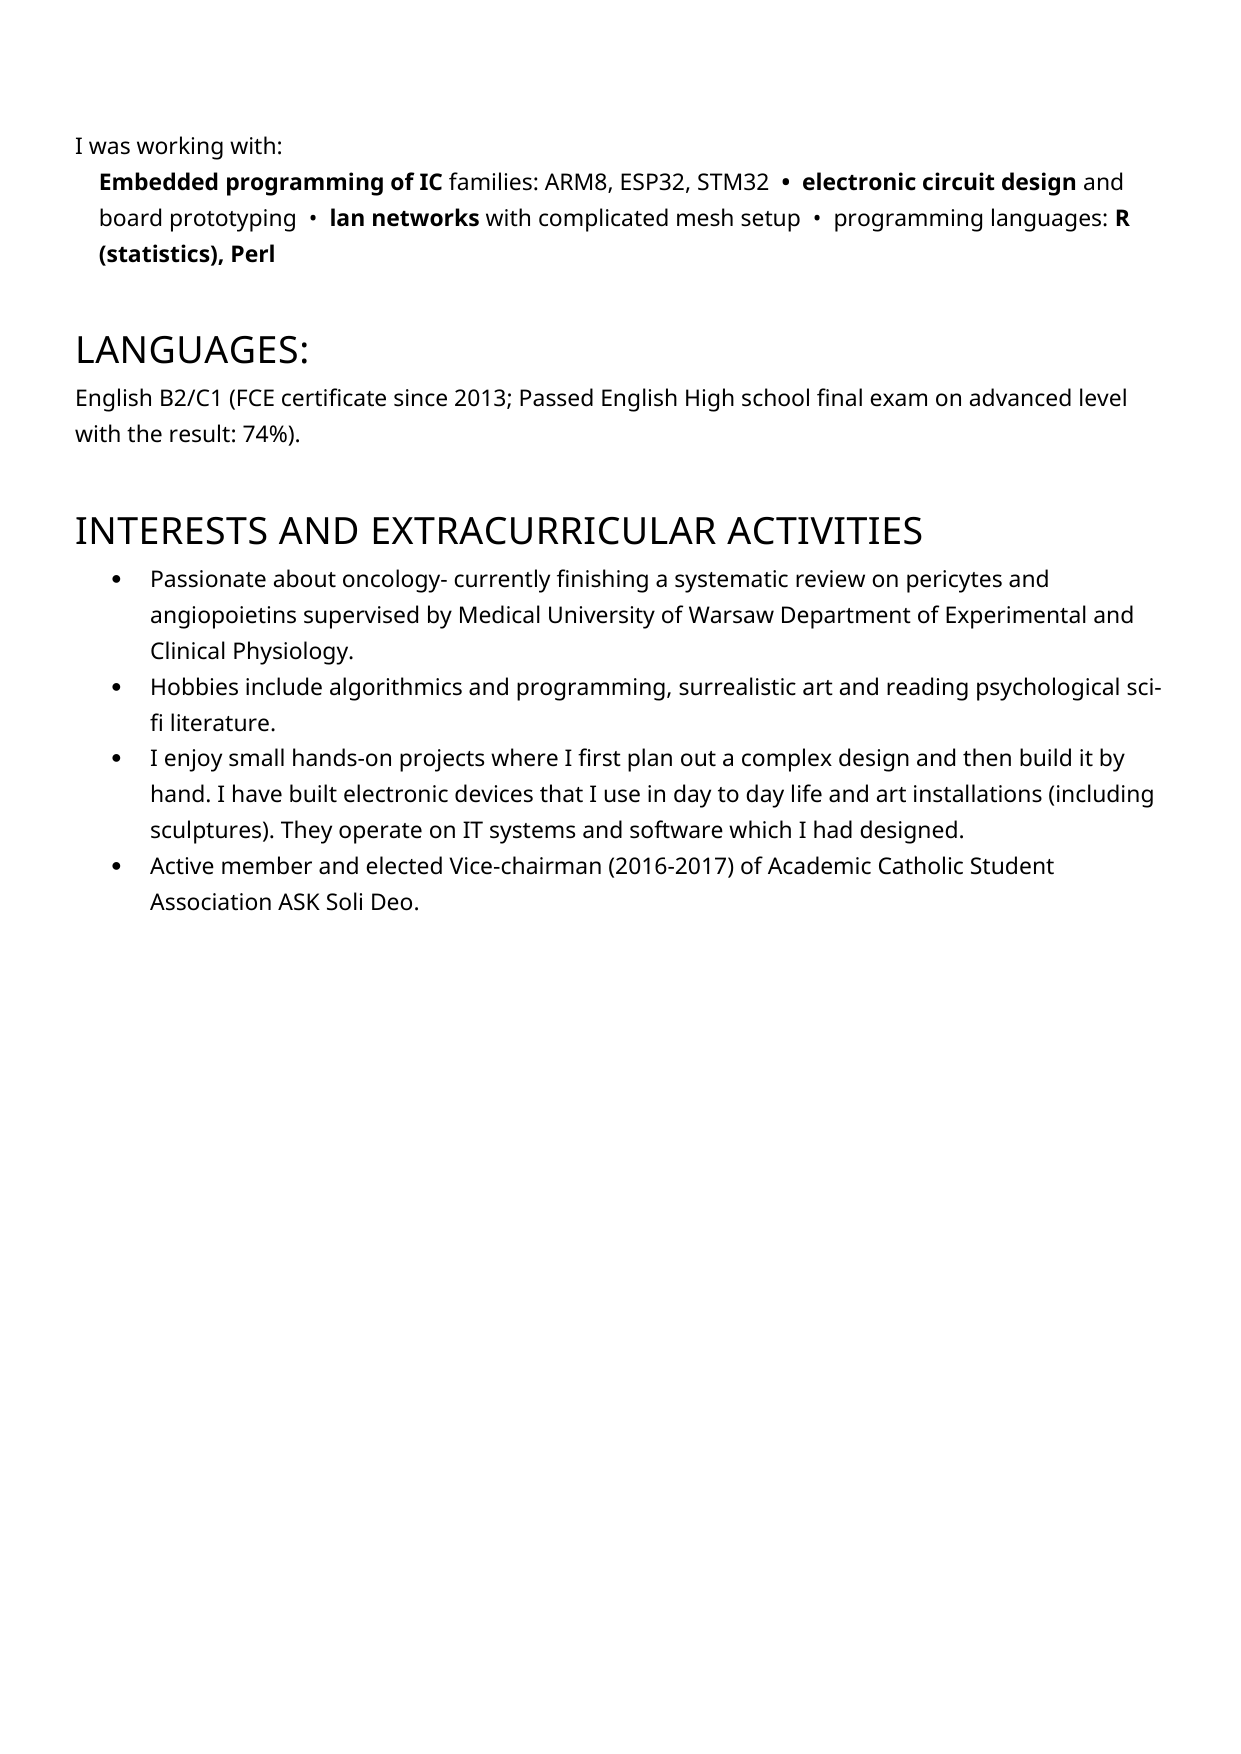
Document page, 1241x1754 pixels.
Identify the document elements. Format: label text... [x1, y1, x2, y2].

text I was working with: Embedded programming of IC families: ARM8, ESP32, STM32 • electronic circuit design and board prototyping • lan networks with complicated mesh setup • programming languages: R (statistics), Perl [75, 130, 1165, 269]
list I enjoy small hands-on projects where I first plan out a complex design and then build it by hand. I have built electronic devices that I use in day to day life and art installations (including sculptures). They operate on IT systems and software which I had designed. [112, 742, 1165, 846]
list Active member and elected Vice-chairman (2016-2017) of Academic Catholic Student Association ASK Soli Deo. [112, 850, 1165, 917]
subtitle LANGUAGES: [75, 323, 1165, 374]
list Passionate about oncology- currently finishing a systematic review on pericytes and angiopoietins supervised by Medical University of Warsaw Department of Experimental and Clinical Physiology. [112, 563, 1165, 666]
subtitle INTERESTS AND EXTRACURRICULAR ACTIVITIES [75, 504, 1165, 555]
list Hobbies include algorithmics and programming, surrealistic art and reading psychological sci-fi literature. [112, 671, 1165, 738]
text English B2/C1 (FCE certificate since 2013; Passed English High school final exam on advanced level with the result: 74%). [75, 382, 1165, 449]
